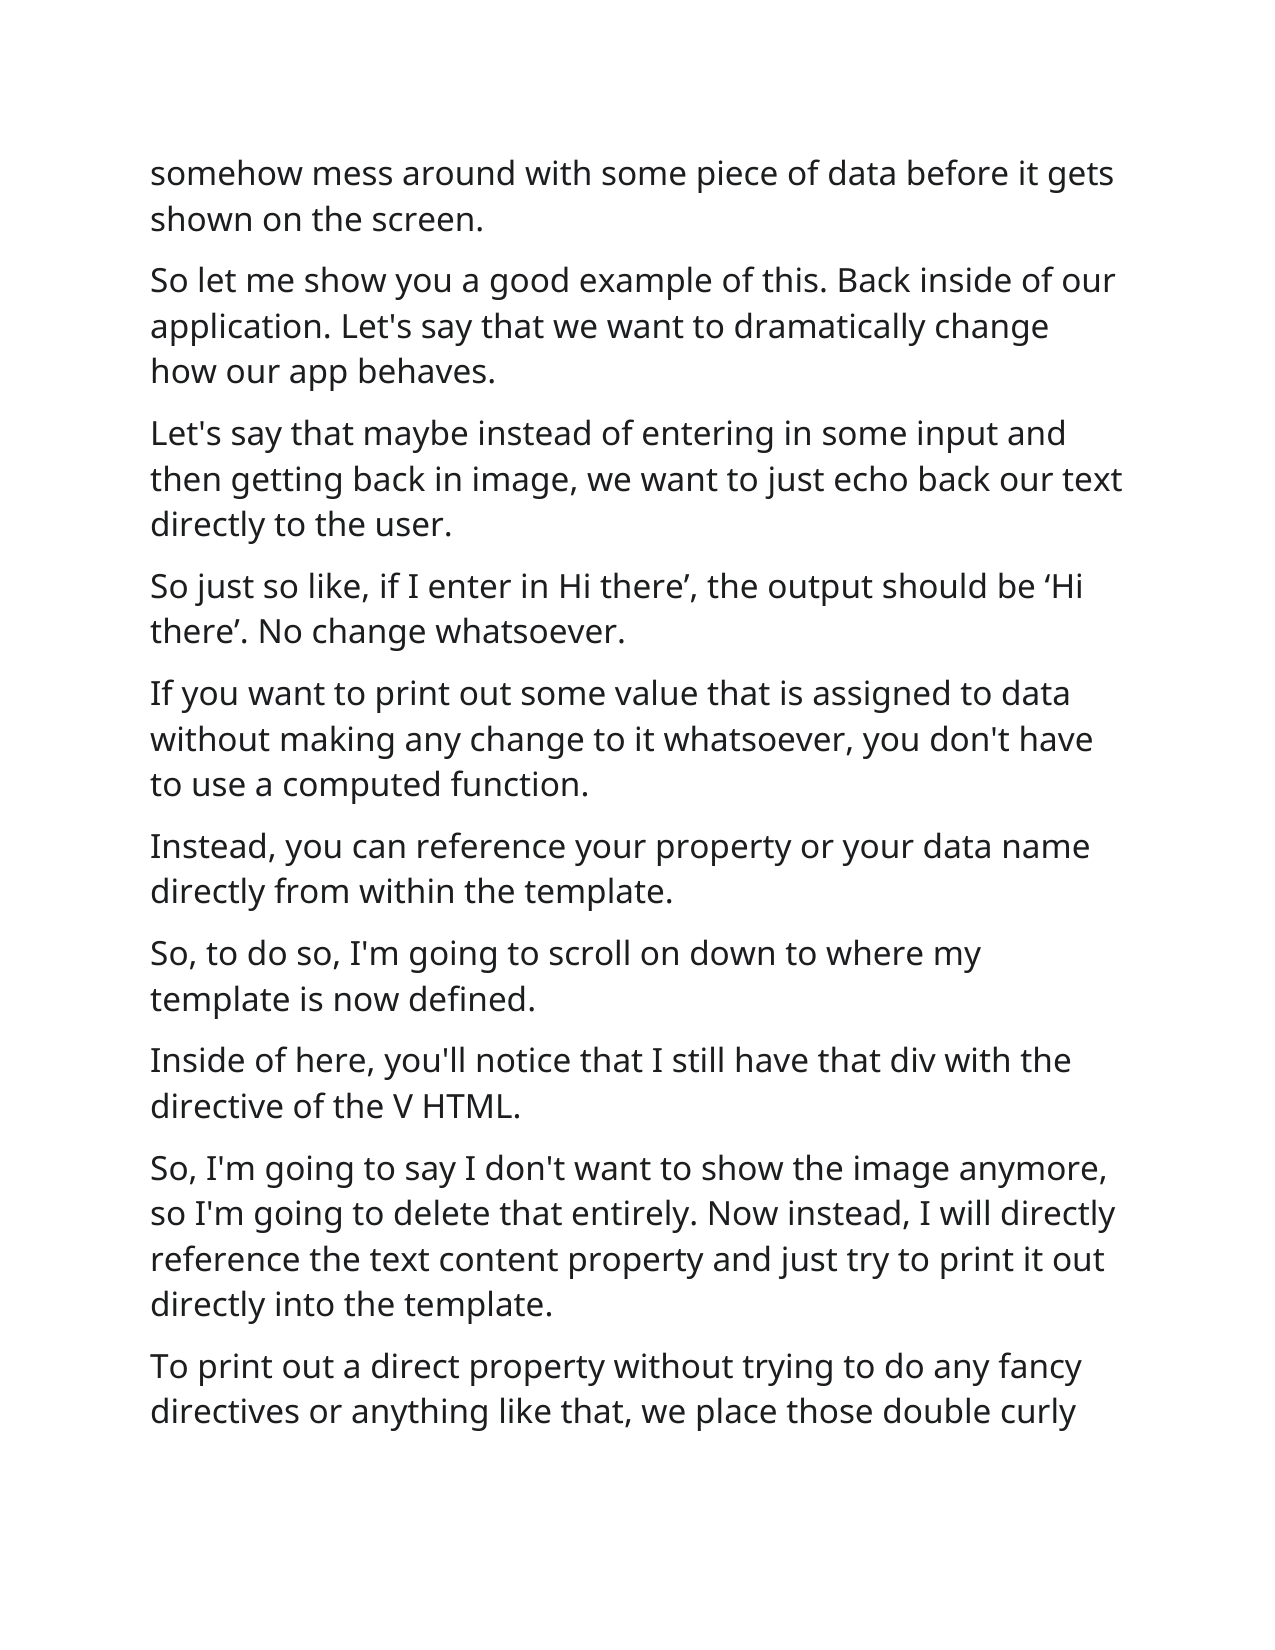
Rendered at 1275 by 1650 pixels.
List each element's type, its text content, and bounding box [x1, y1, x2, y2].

text So, I'm going to say I don't want to show the image anymore, so I'm going to delete that entirely. Now instead, I will directly reference the text content property and just try to print it out directly into the template. [150, 1144, 1125, 1326]
text Let's say that maybe instead of entering in some input and then getting back in image, we want to just echo back our text directly to the user. [150, 410, 1125, 546]
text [150, 150, 1125, 241]
text Inside of here, you'll notice that I still have that div with the directive of the V HTML. [150, 1037, 1125, 1128]
text Instead, you can reference your property or your data name directly from within the template. [150, 823, 1125, 913]
text So just so like, if I enter in Hi there’, the output should be ‘Hi there’. No change whatsoever. [150, 563, 1125, 653]
text So let me show you a good example of this. Back inside of our application. Let's say that we want to dramatically change how our app behaves. [150, 257, 1125, 393]
text So, to do so, I'm going to scroll on down to where my template is now defined. [150, 930, 1125, 1021]
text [150, 1343, 1125, 1433]
text If you want to print out some value that is assigned to data without making any change to it whatsoever, you don't have to use a computed function. [150, 670, 1125, 806]
